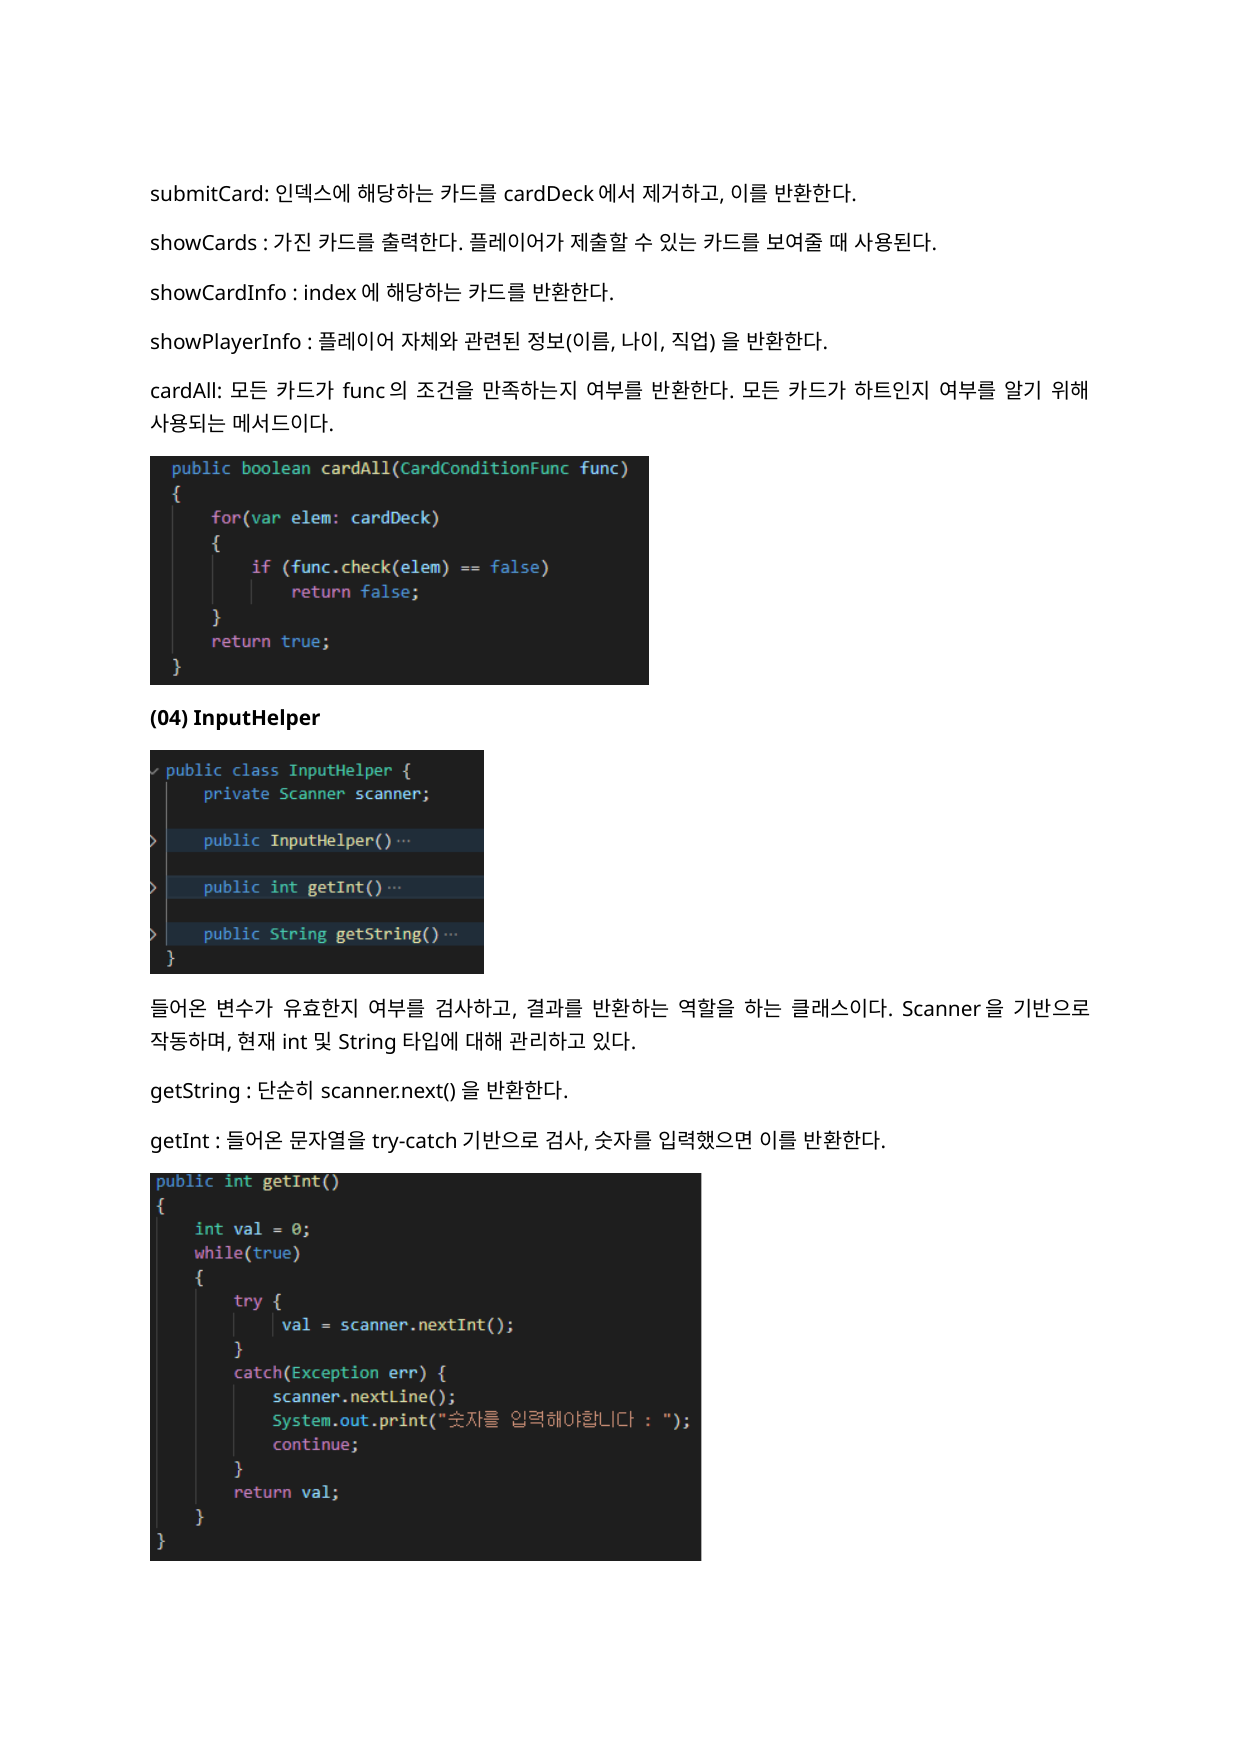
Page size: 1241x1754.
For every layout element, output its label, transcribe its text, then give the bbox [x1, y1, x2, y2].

picture [150, 750, 484, 974]
text cardAll: 모든 카드가 func의 조건을 만족하는지 여부를 반환한다. 모든 카드가 하트인지 여부를 알기 위해 사용되는 메서드이다. [150, 375, 1090, 438]
picture [150, 456, 649, 685]
text getInt : 들어온 문자열을 try-catch 기반으로 검사, 숫자를 입력했으면 이를 반환한다. [150, 1124, 1090, 1154]
text (04) InputHelper [150, 703, 1090, 731]
text getString : 단순히 scanner.next() 을 반환한다. [150, 1074, 1090, 1105]
picture [150, 1173, 702, 1561]
text submitCard: 인덱스에 해당하는 카드를 cardDeck에서 제거하고, 이를 반환한다. [150, 177, 1090, 207]
text showPlayerInfo : 플레이어 자체와 관련된 정보(이름, 나이, 직업) 을 반환한다. [150, 325, 1090, 356]
text showCards : 가진 카드를 출력한다. 플레이어가 제출할 수 있는 카드를 보여줄 때 사용된다. [150, 227, 1090, 257]
text showCardInfo : index에 해당하는 카드를 반환한다. [150, 276, 1090, 306]
text 들어온 변수가 유효한지 여부를 검사하고, 결과를 반환하는 역할을 하는 클래스이다. Scanner을 기반으로 작동하며, 현재 int 및 String 타입에 대해 관리하고 있다. [150, 992, 1090, 1056]
